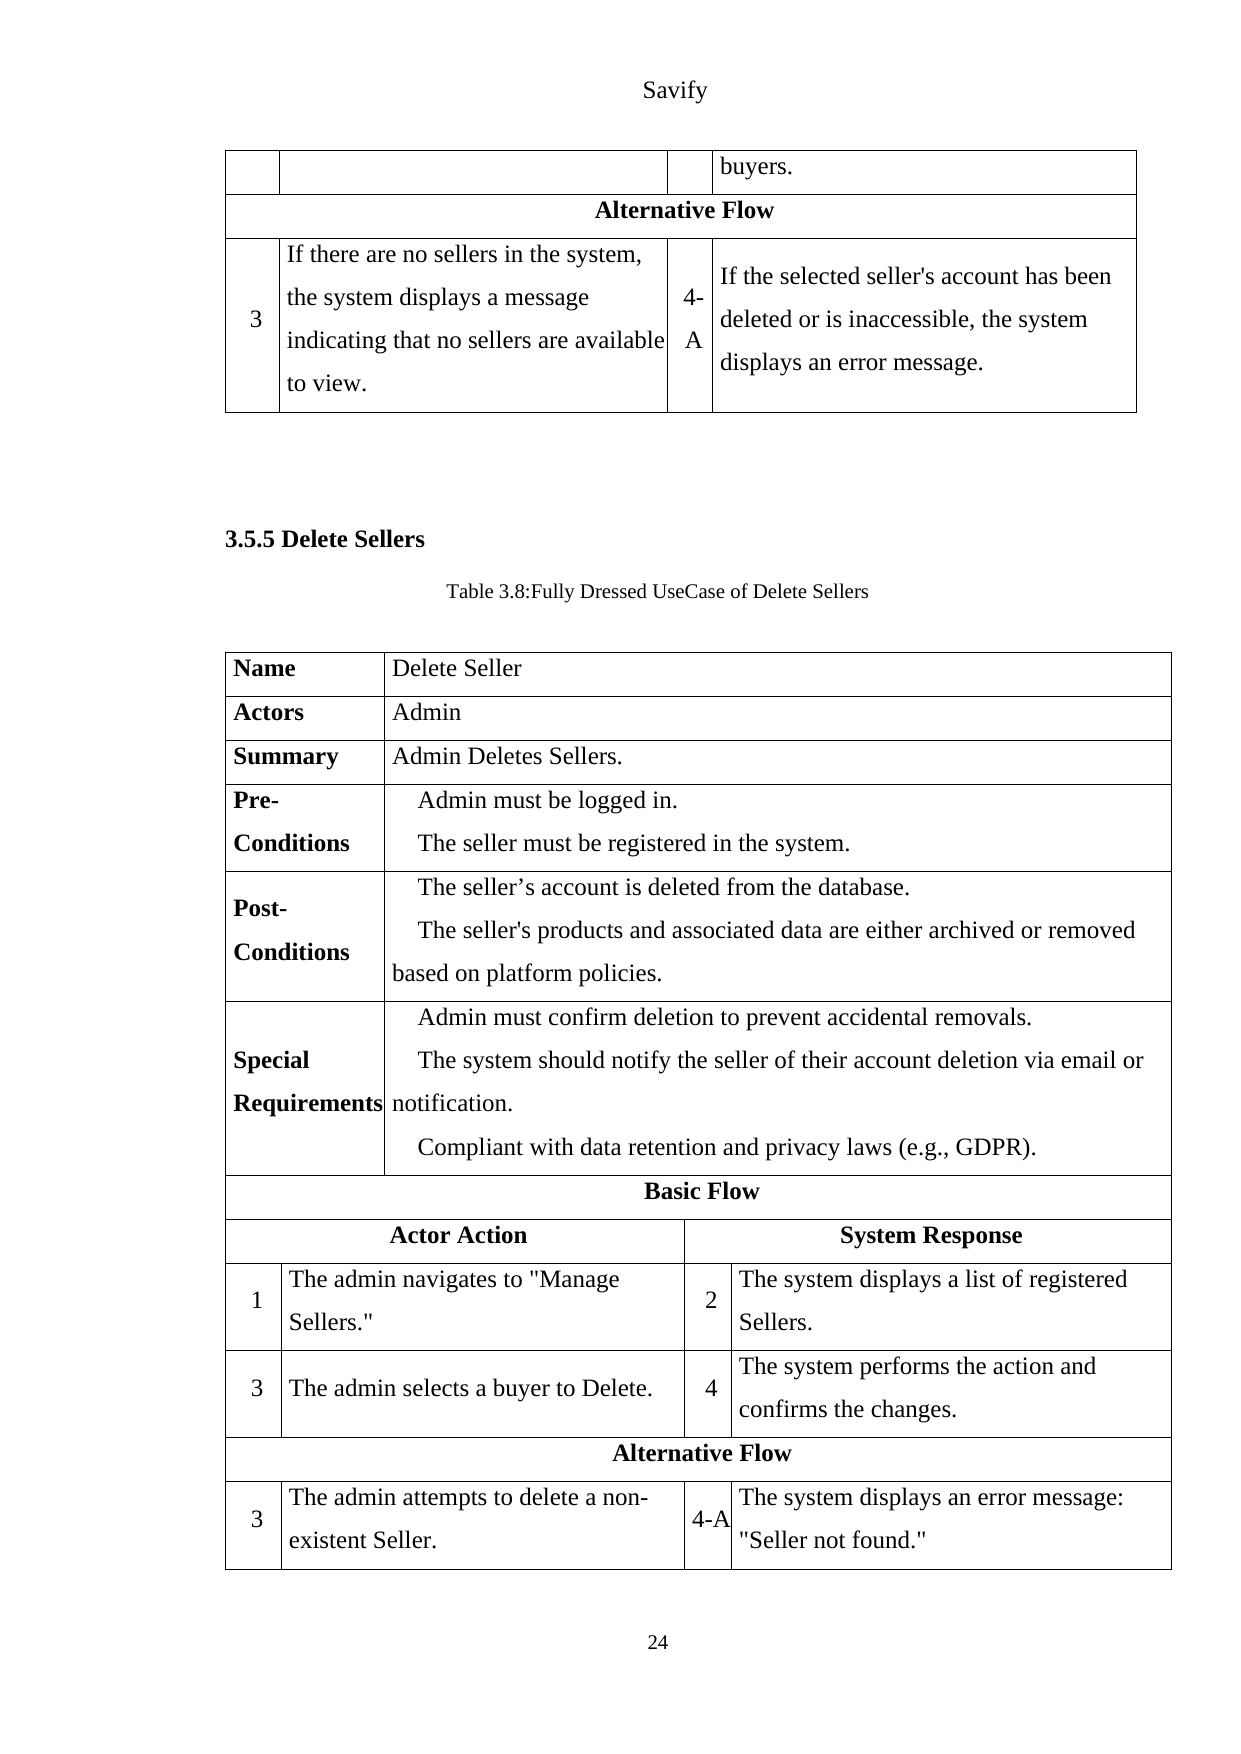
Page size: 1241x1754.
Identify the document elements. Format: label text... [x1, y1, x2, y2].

table_header Name [226, 653, 384, 696]
table_cell Alternative Flow [226, 1438, 1171, 1481]
table_cell 4-A [685, 1482, 731, 1568]
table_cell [280, 151, 667, 194]
table_cell 3 [226, 1482, 281, 1568]
table_cell 3 [226, 1351, 281, 1437]
table_cell Pre-Conditions [226, 785, 384, 871]
text Table 3.8:Fully Dressed UseCase of Delete Sellers [225, 579, 1090, 603]
table_cell System Response [685, 1220, 1171, 1263]
table_cell Actor Action [226, 1220, 684, 1263]
table_cell  Admin must confirm deletion to prevent accidental removals.  The system should notify the seller of their account deletion via email or notification.  Compliant with data retention and privacy laws (e.g., GDPR). [385, 1002, 1171, 1175]
table_cell Alternative Flow [226, 195, 1136, 238]
table_cell 3 [226, 239, 279, 412]
table_cell Admin Deletes Sellers. [385, 741, 1171, 784]
table_cell Actors [226, 697, 384, 740]
table_cell Post-Conditions [226, 872, 384, 1001]
table_cell The admin attempts to delete a non-existent Seller. [282, 1482, 684, 1568]
table_cell If there are no sellers in the system, the system displays a message indicating that no sellers are available to view. [280, 239, 667, 412]
table_cell Summary [226, 741, 384, 784]
table_cell The system displays a list of registered Sellers. [732, 1264, 1171, 1350]
table_cell 1 [226, 1264, 281, 1350]
table_cell The system performs the action and confirms the changes. [732, 1351, 1171, 1437]
table_cell The admin selects a buyer to Delete. [282, 1351, 684, 1437]
table_cell 4 [685, 1351, 731, 1437]
table_cell Special Requirements [226, 1002, 384, 1175]
table_cell The system displays an error message: "Seller not found." [732, 1482, 1171, 1568]
subtitle 3.5.5 Delete Sellers [225, 524, 1090, 553]
table_cell 2 [685, 1264, 731, 1350]
table_cell The admin navigates to "Manage Sellers." [282, 1264, 684, 1350]
table_cell If the selected seller's account has been deleted or is inaccessible, the system displays an error message. [713, 239, 1136, 412]
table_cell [713, 151, 1136, 194]
table_cell  The seller’s account is deleted from the database.  The seller's products and associated data are either archived or removed based on platform policies. [385, 872, 1171, 1001]
table_cell Basic Flow [226, 1176, 1171, 1219]
table_cell  Admin must be logged in.  The seller must be registered in the system. [385, 785, 1171, 871]
table_cell 4 [668, 151, 712, 194]
table_header Delete Seller [385, 653, 1171, 696]
table_cell Admin [385, 697, 1171, 740]
table_cell 4-A [668, 239, 712, 412]
table_cell 3 [226, 151, 279, 194]
